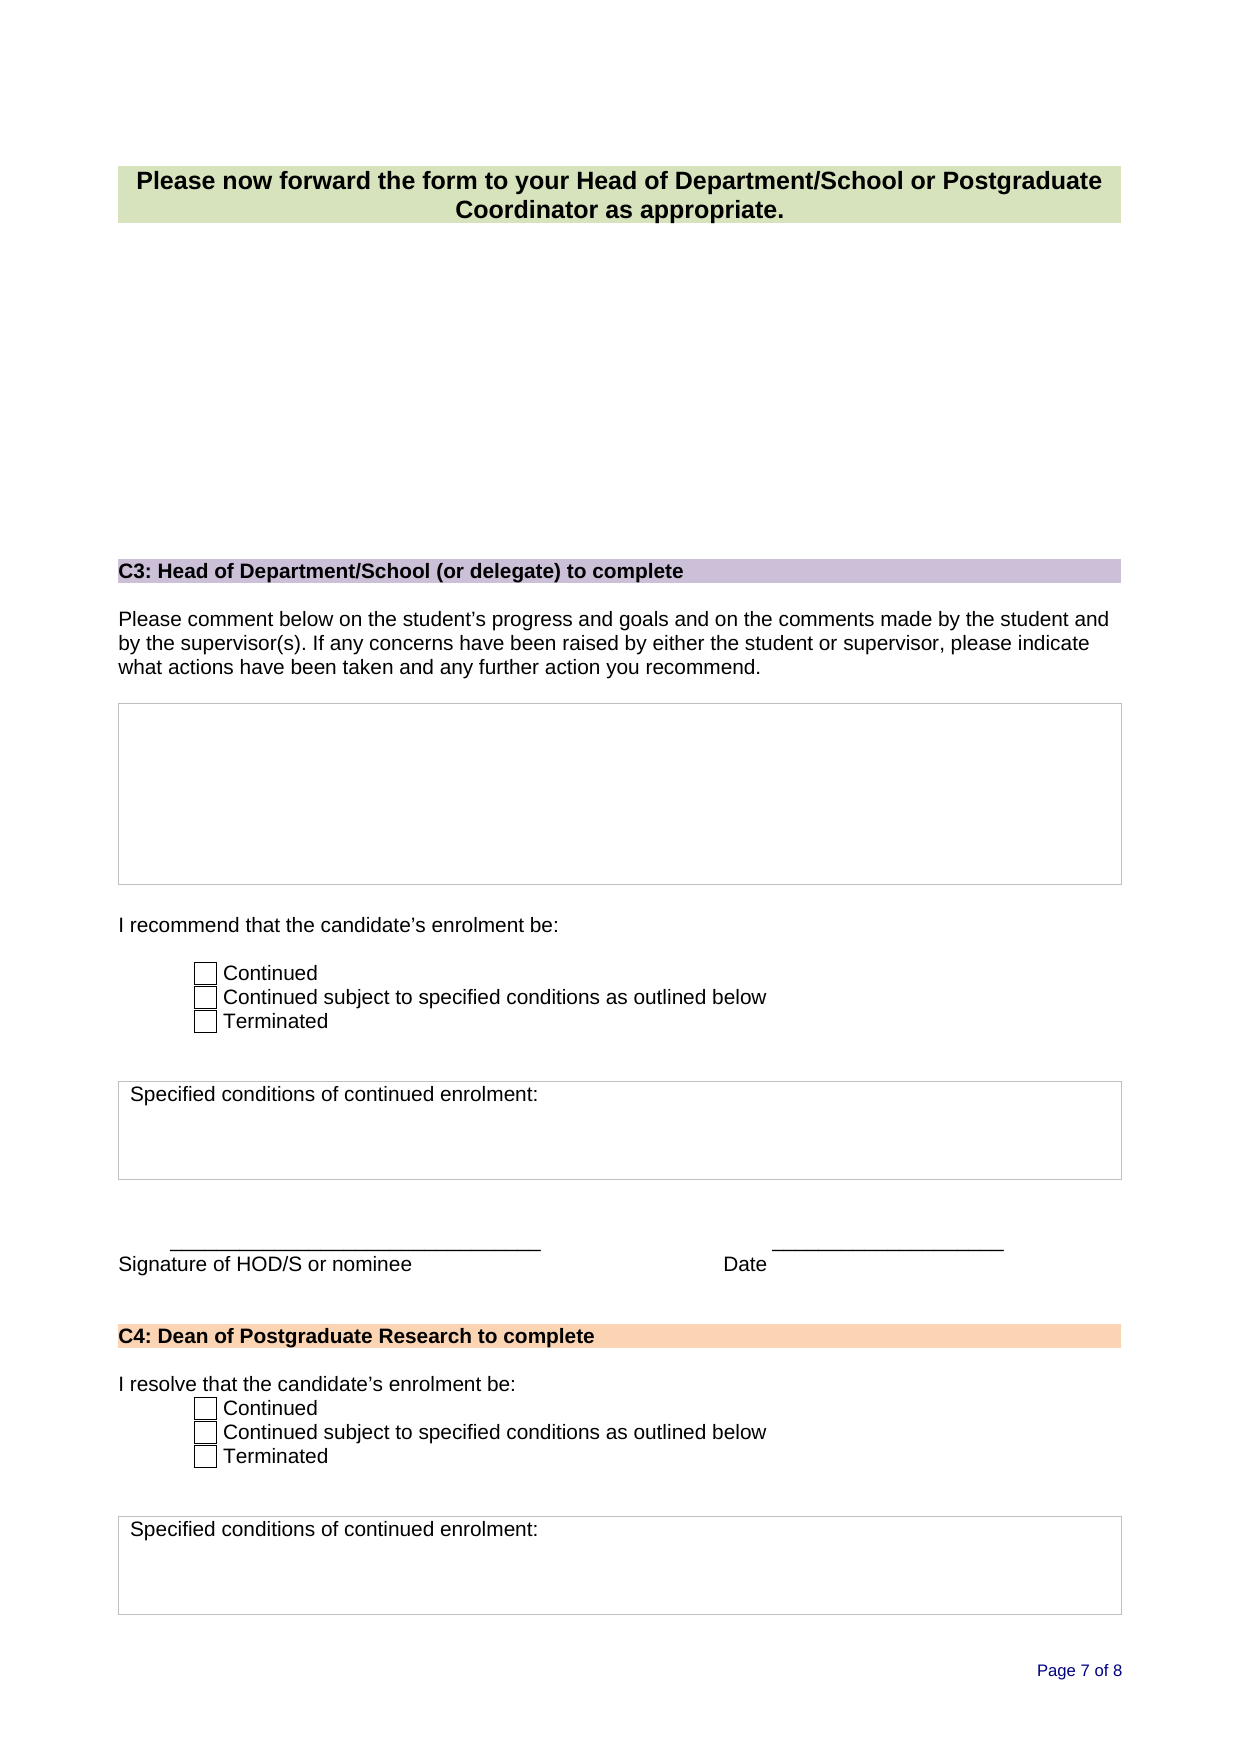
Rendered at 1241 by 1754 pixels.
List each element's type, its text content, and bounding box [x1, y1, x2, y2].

text Continued [118, 961, 1121, 985]
text Signature of HOD/S or nominee Date [118, 1252, 1121, 1276]
table_header Specified conditions of continued enrolment: [119, 1082, 1121, 1179]
text I resolve that the candidate’s enrolment be: [118, 1372, 1121, 1396]
table_header [119, 704, 1121, 883]
text Continued [118, 1396, 1121, 1420]
text I recommend that the candidate’s enrolment be: [118, 913, 1121, 937]
text Continued subject to specified conditions as outlined below [118, 985, 1121, 1009]
table_header Specified conditions of continued enrolment: [119, 1517, 1121, 1614]
text ________________________________ ____________________ [118, 1228, 1121, 1252]
text Terminated [118, 1009, 1121, 1033]
text Please now forward the form to your Head of Department/School or Postgraduate Coordinator as appropriate. [118, 166, 1121, 223]
text Continued subject to specified conditions as outlined below [118, 1420, 1121, 1444]
text C4: Dean of Postgraduate Research to complete [118, 1324, 1121, 1348]
text Please comment below on the student’s progress and goals and on the comments made by the student and by the supervisor(s). If any concerns have been raised by either the student or supervisor, please indicate what actions have been taken and any further action you recommend. [118, 607, 1121, 679]
text Terminated [118, 1444, 1121, 1468]
text C3: Head of Department/School (or delegate) to complete [118, 559, 1121, 583]
